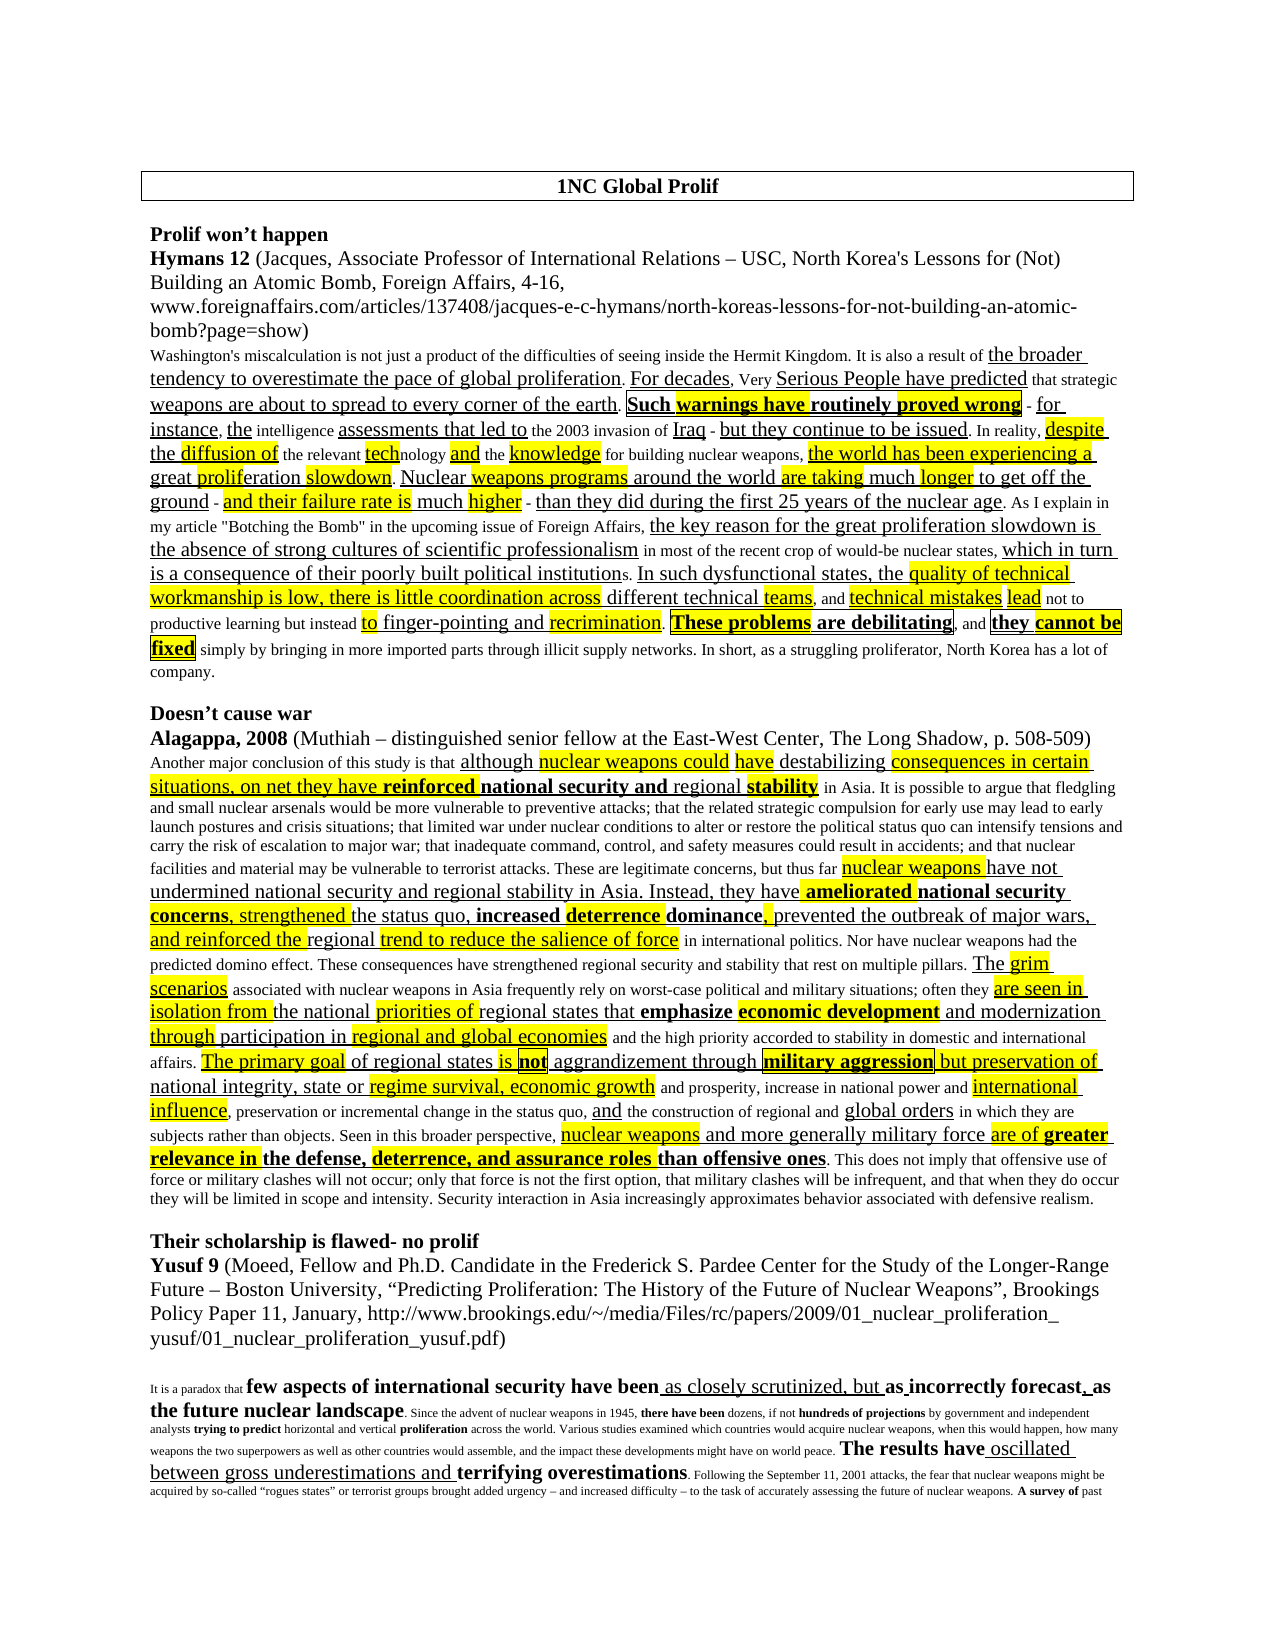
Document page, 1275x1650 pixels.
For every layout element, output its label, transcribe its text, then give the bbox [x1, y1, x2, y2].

text Alagappa, 2008 (Muthiah – distinguished senior fellow at the East-West Center, The Long Shadow, p. 508-509) [150, 725, 1125, 749]
subtitle Prolif won’t happen [150, 222, 1125, 246]
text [150, 1373, 1125, 1498]
text Hymans 12 (Jacques, Associate Professor of International Relations – USC, North Korea's Lessons for (Not) Building an Atomic Bomb, Foreign Affairs, 4-16, www.foreignaffairs.com/articles/137408/jacques-e-c-hymans/north-koreas-lessons-for-not-building-an-atomic-bomb?page=show) [150, 246, 1125, 342]
subtitle Their scholarship is flawed- no prolif [150, 1229, 1125, 1253]
subtitle Doesn’t cause war [150, 701, 1125, 725]
text Another major conclusion of this study is that although nuclear weapons could have destabilizing consequences in certain situations, on net they have reinforced national security and regional stability in Asia. It is possible to argue that fledgling and small nuclear arsenals would be more vulnerable to preventive attacks; that the related strategic compulsion for early use may lead to early launch postures and crisis situations; that limited war under nuclear conditions to alter or restore the political status quo can intensify tensions and carry the risk of escalation to major war; that inadequate command, control, and safety measures could result in accidents; and that nuclear facilities and material may be vulnerable to terrorist attacks. These are legitimate concerns, but thus far nuclear weapons have not undermined national security and regional stability in Asia. Instead, they have ameliorated national security concerns, strengthened the status quo, increased deterrence dominance, prevented the outbreak of major wars, and reinforced the regional trend to reduce the salience of force in international politics. Nor have nuclear weapons had the predicted domino effect. These consequences have strengthened regional security and stability that rest on multiple pillars. The grim scenarios associated with nuclear weapons in Asia frequently rely on worst-case political and military situations; often they are seen in isolation from the national priorities of regional states that emphasize economic development and modernization through participation in regional and global economies and the high priority accorded to stability in domestic and international affairs. The primary goal of regional states is not aggrandizement through military aggression but preservation of national integrity, state or regime survival, economic growth and prosperity, increase in national power and international influence, preservation or incremental change in the status quo, and the construction of regional and global orders in which they are subjects rather than objects. Seen in this broader perspective, nuclear weapons and more generally military force are of greater relevance in the defense, deterrence, and assurance roles than offensive ones. This does not imply that offensive use of force or military clashes will not occur; only that force is not the first option, that military clashes will be infrequent, and that when they do occur they will be limited in scope and intensity. Security interaction in Asia increasingly approximates behavior associated with defensive realism. [150, 749, 1125, 1208]
text Washington's miscalculation is not just a product of the difficulties of seeing inside the Hermit Kingdom. It is also a result of the broader tendency to overestimate the pace of global proliferation. For decades, Very Serious People have predicted that strategic weapons are about to spread to every corner of the earth. Such warnings have routinely proved wrong - for instance, the intelligence assessments that led to the 2003 invasion of Iraq - but they continue to be issued. In reality, despite the diffusion of the relevant technology and the knowledge for building nuclear weapons, the world has been experiencing a great proliferation slowdown. Nuclear weapons programs around the world are taking much longer to get off the ground - and their failure rate is much higher - than they did during the first 25 years of the nuclear age. As I explain in my article "Botching the Bomb" in the upcoming issue of Foreign Affairs, the key reason for the great proliferation slowdown is the absence of strong cultures of scientific professionalism in most of the recent crop of would-be nuclear states, which in turn is a consequence of their poorly built political institutions. In such dysfunctional states, the quality of technical workmanship is low, there is little coordination across different technical teams, and technical mistakes lead not to productive learning but instead to finger-pointing and recrimination. These problems are debilitating, and they cannot be fixed simply by bringing in more imported parts through illicit supply networks. In short, as a struggling proliferator, North Korea has a lot of company. [150, 342, 1125, 681]
text Yusuf 9 (Moeed, Fellow and Ph.D. Candidate in the Frederick S. Pardee Center for the Study of the Longer-Range [150, 1253, 1125, 1277]
text Future – Boston University, “Predicting Proliferation: The History of the Future of Nuclear Weapons”, Brookings Policy Paper 11, January, http://www.brookings.edu/~/media/Files/rc/papers/2009/01_nuclear_proliferation_ yusuf/01_nuclear_proliferation_yusuf.pdf) [150, 1277, 1125, 1349]
subtitle 1NC Global Prolif [142, 172, 1133, 200]
